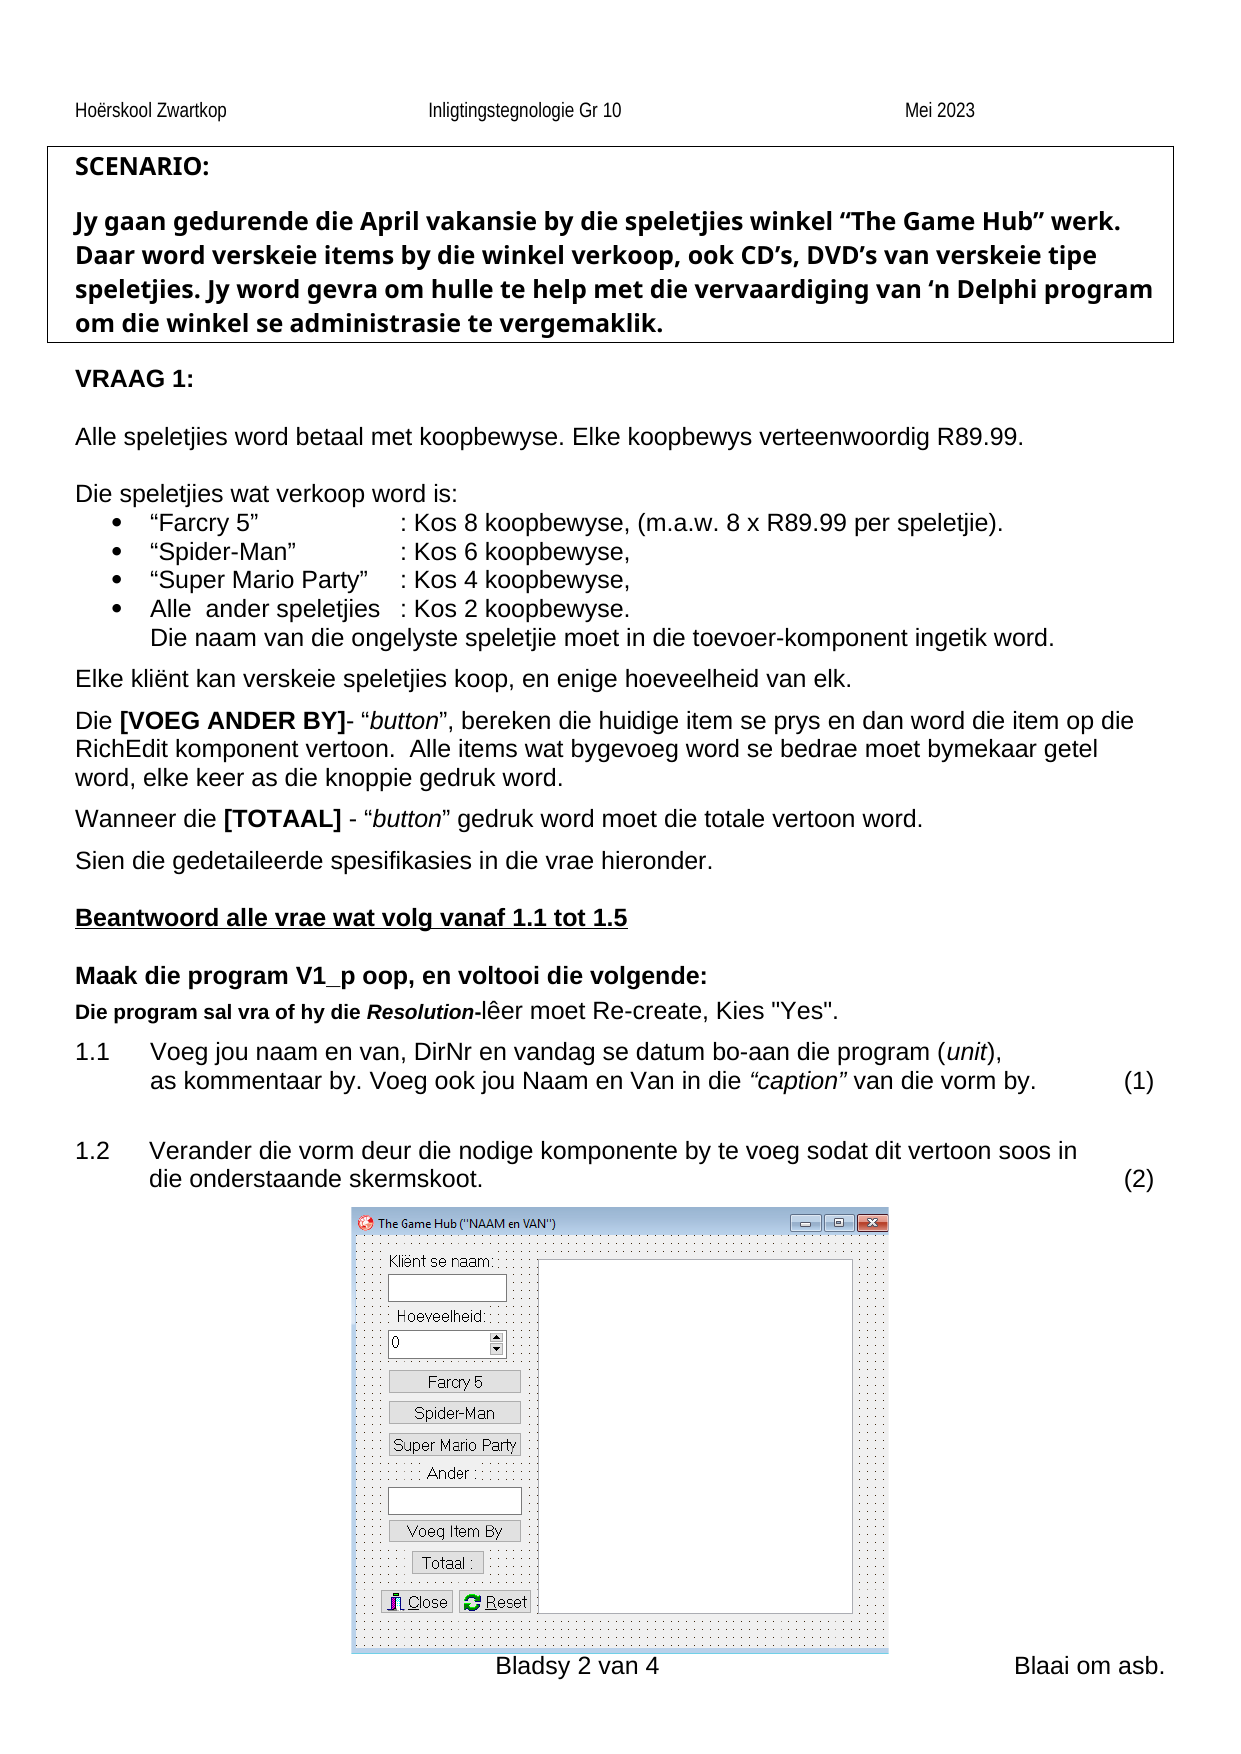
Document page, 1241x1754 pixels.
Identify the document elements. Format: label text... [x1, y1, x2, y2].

text Maak die program V1_p oop, en voltooi die volgende: [75, 961, 1165, 989]
text SCENARIO: [48, 147, 1173, 183]
list “Spider-Man” : Kos 6 koopbewyse, [112, 537, 1165, 565]
text Die program sal vra of hy die Resolution- [75, 996, 1165, 1024]
text Die speletjies wat verkoop word is: [75, 479, 1165, 508]
text 1.2 Verander die vorm deur die nodige komponente by te voeg sodat dit vertoon soos in die onderstaande skermskoot. (2) [75, 1136, 1165, 1193]
list “Super Mario Party” : Kos 4 koopbewyse, [112, 565, 1165, 594]
text Wanneer die [TOTAAL] - “button” gedruk word moet die totale vertoon word. [75, 804, 1165, 833]
text Sien die gedetaileerde spesifikasies in die vrae hieronder. Beantwoord alle vrae wat volg vanaf 1.1 tot 1.5 [75, 846, 1165, 932]
list Voeg jou naam en van, DirNr en vandag se datum bo-aan die program (unit), as kommentaar by. Voeg ook jou Naam en Van in die “caption” van die vorm by. (1) [75, 1037, 1165, 1094]
list Alle ander speletjies : Kos 2 koopbewyse. Die naam van die ongelyste speletjie moet in die toevoer-komponent ingetik word. [112, 594, 1165, 652]
picture [351, 1207, 889, 1654]
text Elke kliënt kan verskeie speletjies koop, en enige hoeveelheid van elk. [75, 664, 1165, 693]
text Die [VOEG ANDER BY]- “button”, bereken die huidige item se prys en dan word die item op die RichEdit komponent vertoon. Alle items wat bygevoeg word se bedrae moet bymekaar getel word, elke keer as die knoppie gedruk word. [75, 706, 1165, 792]
text Jy gaan gedurende die April vakansie by die speletjies winkel “The Game Hub” werk. Daar word verskeie items by die winkel verkoop, ook CD’s, DVD’s van verskeie tipe speletjies. Jy word gevra om hulle te help met die vervaardiging van ‘n Delphi program om die winkel se administrasie te vergemaklik. [48, 201, 1173, 342]
text Alle speletjies word betaal met koopbewyse. Elke koopbewys verteenwoordig R89.99. [75, 421, 1165, 450]
text VRAAG 1: [75, 364, 1165, 421]
list “Farcry 5” : Kos 8 koopbewyse, (m.a.w. 8 x R89.99 per speletjie). [112, 508, 1165, 537]
